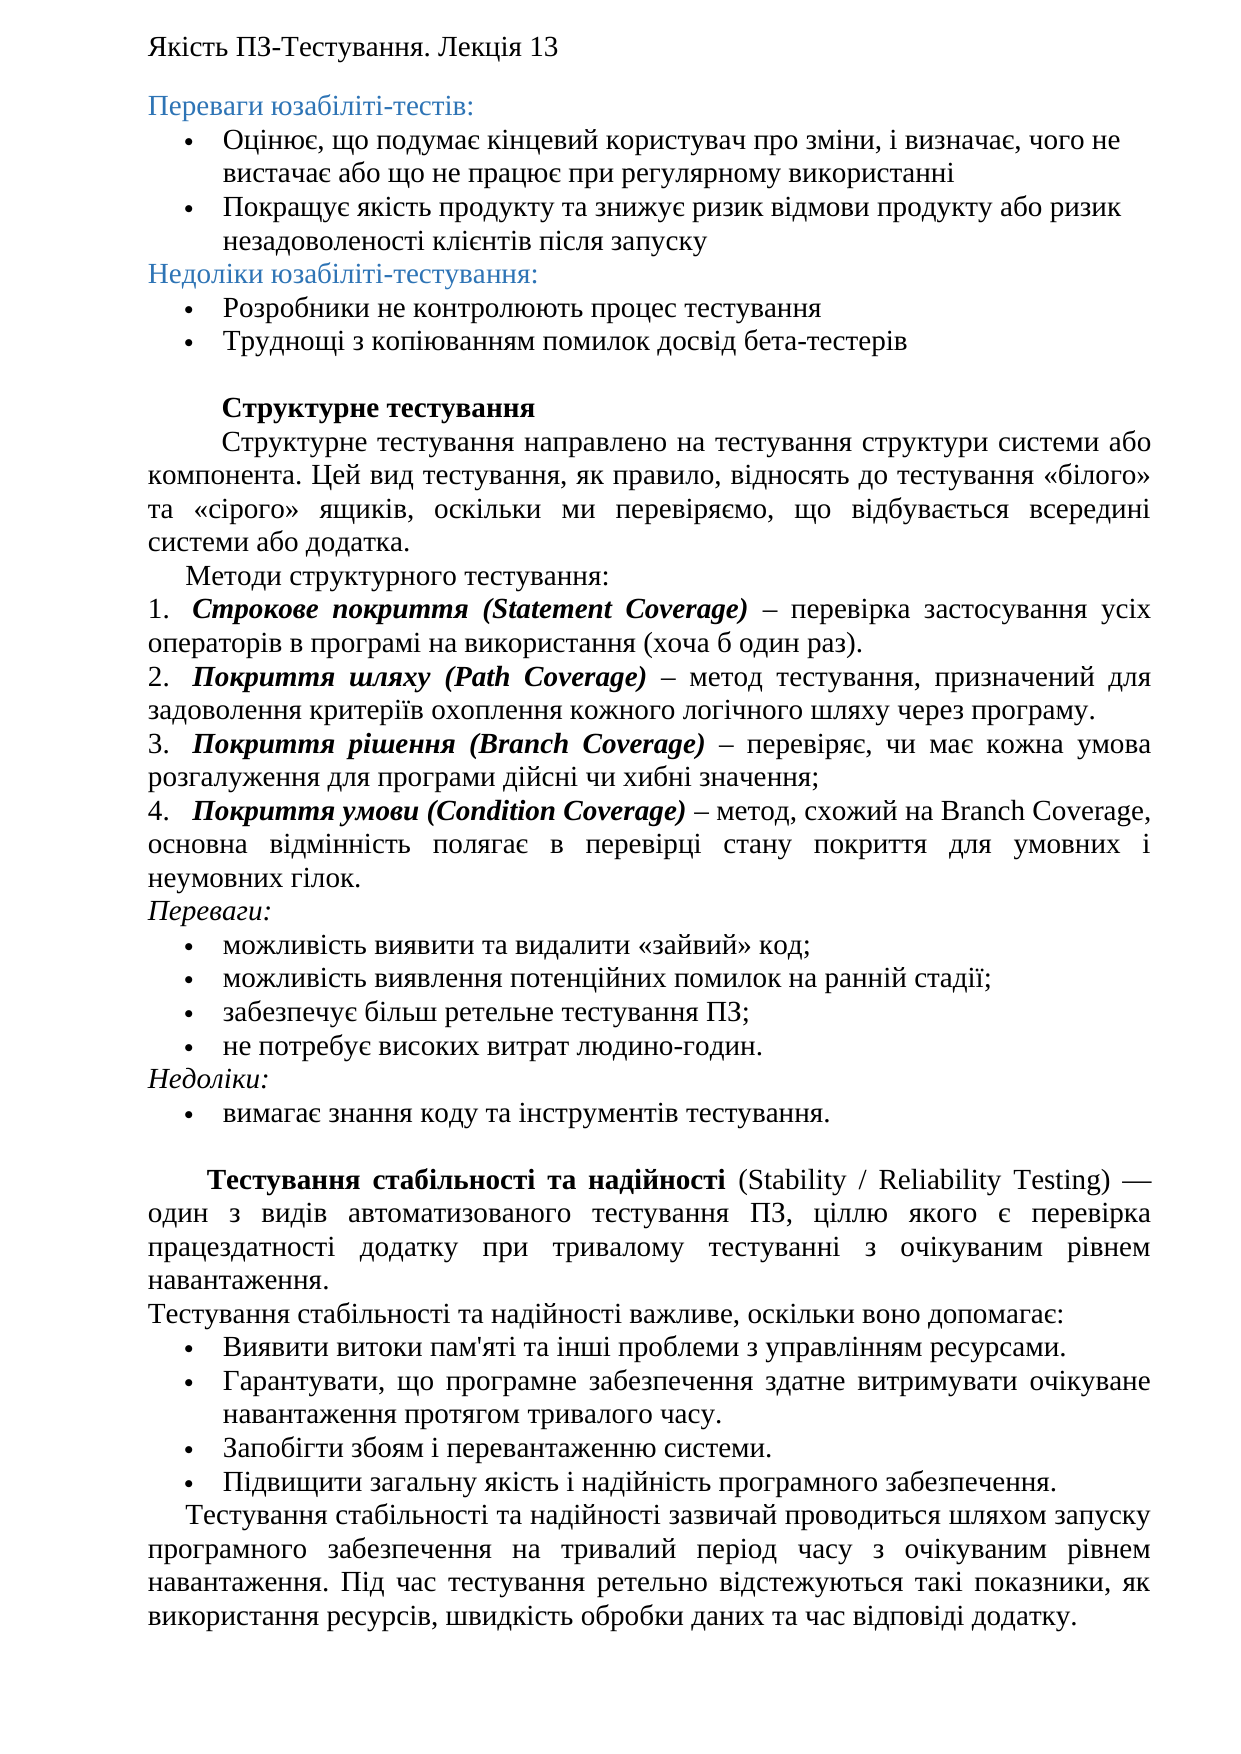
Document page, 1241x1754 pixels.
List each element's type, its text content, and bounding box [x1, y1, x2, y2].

list можливість виявити та видалити «зайвий» код; [185, 927, 1152, 961]
subtitle Переваги юзабіліті-тестів: [148, 88, 1152, 122]
text Тестування стабільності та надійності важливе, оскільки воно допомагає: [148, 1296, 1152, 1329]
list Підвищити загальну якість і надійність програмного забезпечення. [185, 1464, 1152, 1497]
list забезпечує більш ретельне тестування ПЗ; [185, 994, 1152, 1028]
list Запобігти збоям і перевантаженню системи. [185, 1430, 1152, 1464]
subtitle Структурне тестування [148, 390, 1152, 424]
text Переваги: [148, 893, 1152, 927]
list Покращує якість продукту та знижує ризик відмови продукту або ризик незадоволеності клієнтів після запуску [185, 189, 1152, 256]
list Виявити витоки пам'яті та інші проблеми з управлінням ресурсами. [185, 1329, 1152, 1363]
text Тестування стабільності та надійності зазвичай проводиться шляхом запуску програмного забезпечення на тривалий період часу з очікуваним рівнем навантаження. Під час тестування ретельно відстежуються такі показники, як використання ресурсів, швидкість обробки даних та час відповіді додатку. [148, 1497, 1152, 1631]
text Тестування стабільності та надійності (Stability / Reliability Testing) — один з видів автоматизованого тестування ПЗ, ціллю якого є перевірка працездатності додатку при тривалому тестуванні з очікуваним рівнем навантаження. [148, 1162, 1152, 1296]
text Методи структурного тестування: [148, 558, 1152, 592]
list вимагає знання коду та інструментів тестування. [185, 1095, 1152, 1128]
list Розробники не контролюють процес тестування [185, 290, 1152, 323]
list Покриття шляху (Path Coverage) – метод тестування, призначений для задоволення критеріїв охоплення кожного логічного шляху через програму. [148, 659, 1152, 726]
subtitle Недоліки юзабіліті-тестування: [148, 256, 1152, 290]
text Недоліки: [148, 1061, 1152, 1095]
list не потребує високих витрат людино-годин. [185, 1028, 1152, 1061]
list Оцінює, що подумає кінцевий користувач про зміни, і визначає, чого не вистачає або що не працює при регулярному використанні [185, 122, 1152, 189]
list Труднощі з копіюванням помилок досвід бета-тестерів [185, 323, 1152, 357]
list Покриття умови (Condition Coverage) – метод, схожий на Branch Coverage, основна відмінність полягає в перевірці стану покриття для умовних і неумовних гілок. [148, 793, 1152, 893]
list Строкове покриття (Statement Coverage) – перевірка застосування усіх операторів в програмі на використання (хоча б один раз). [148, 592, 1152, 659]
list Покриття рішення (Branch Coverage) – перевіряє, чи має кожна умова розгалуження для програми дійсні чи хибні значення; [148, 726, 1152, 793]
list можливість виявлення потенційних помилок на ранній стадії; [185, 961, 1152, 994]
text Структурне тестування направлено на тестування структури системи або компонента. Цей вид тестування, як правило, відносять до тестування «білого» та «сірого» ящиків, оскільки ми перевіряємо, що відбувається всередині системи або додатка. [148, 424, 1152, 558]
list Гарантувати, що програмне забезпечення здатне витримувати очікуване навантаження протягом тривалого часу. [185, 1363, 1152, 1430]
